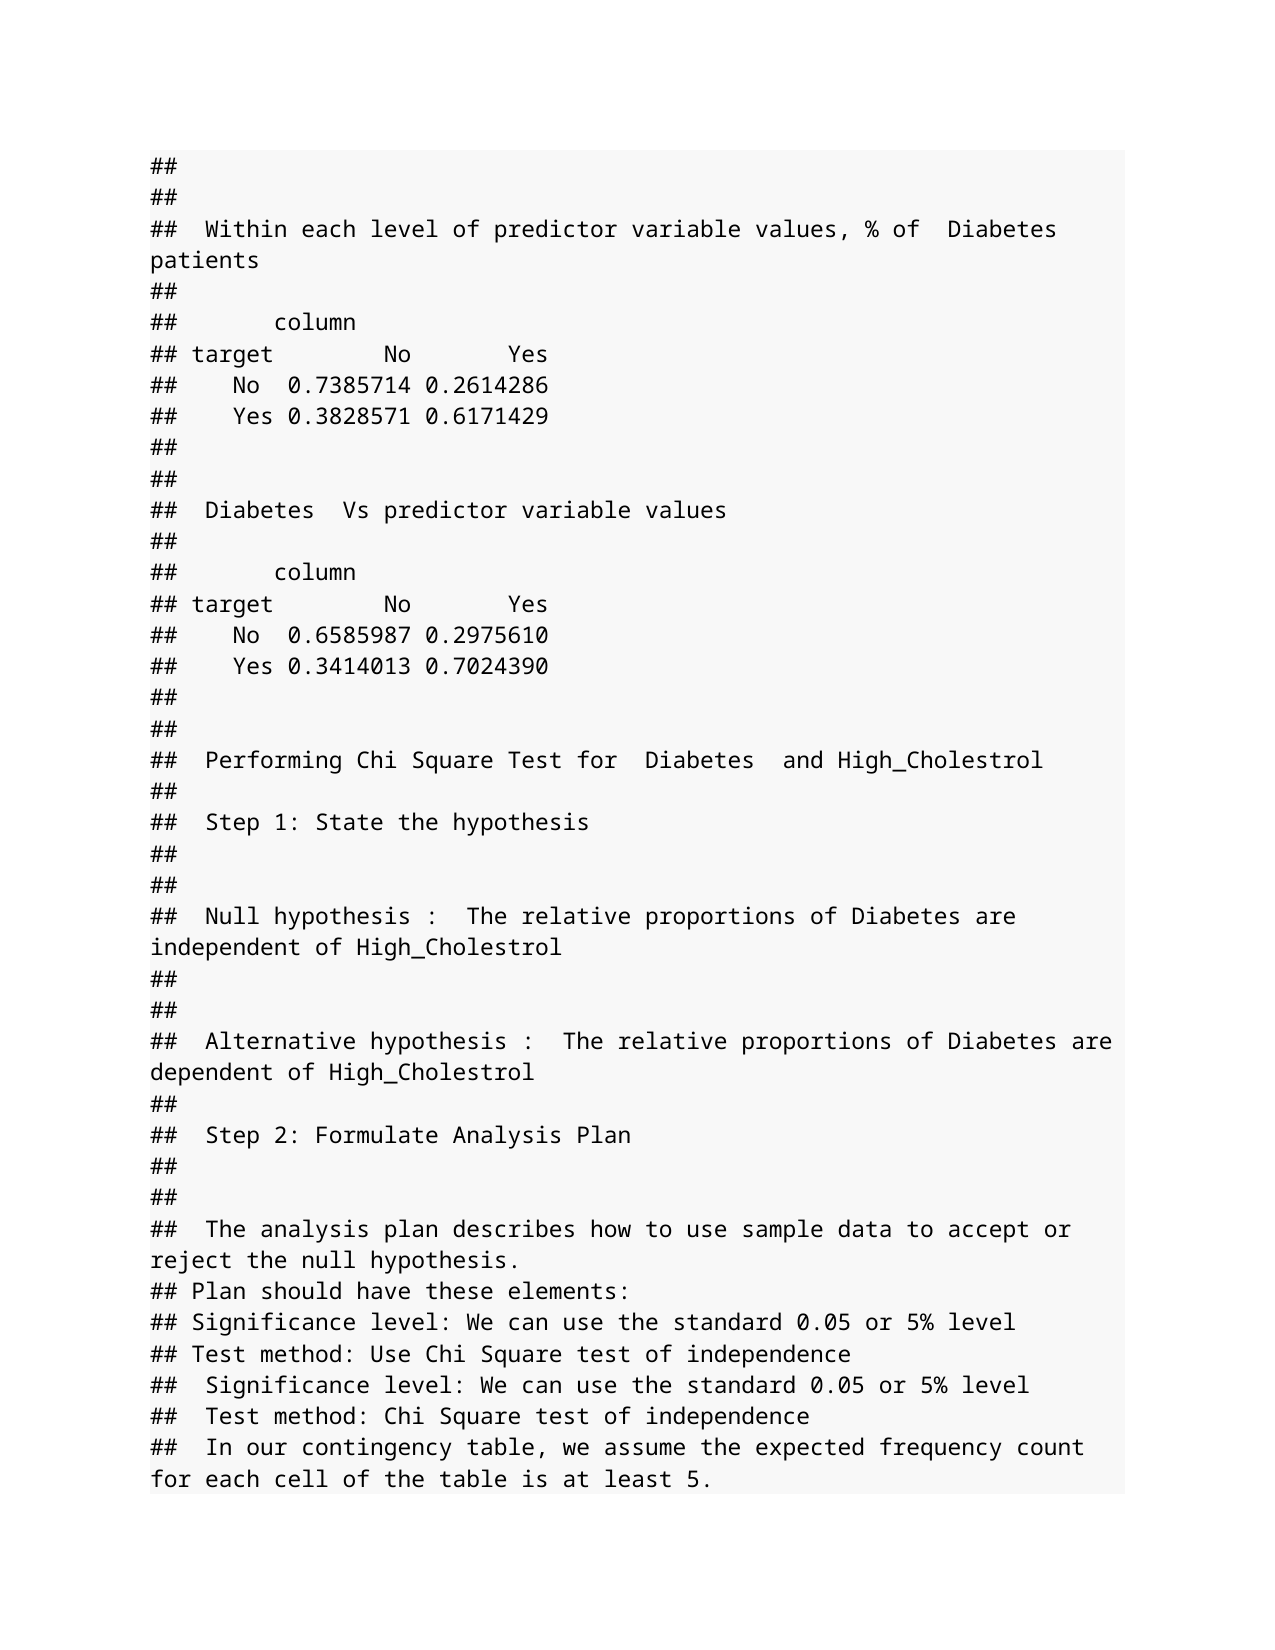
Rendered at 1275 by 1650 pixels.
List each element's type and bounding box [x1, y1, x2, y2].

text [150, 150, 1125, 1494]
